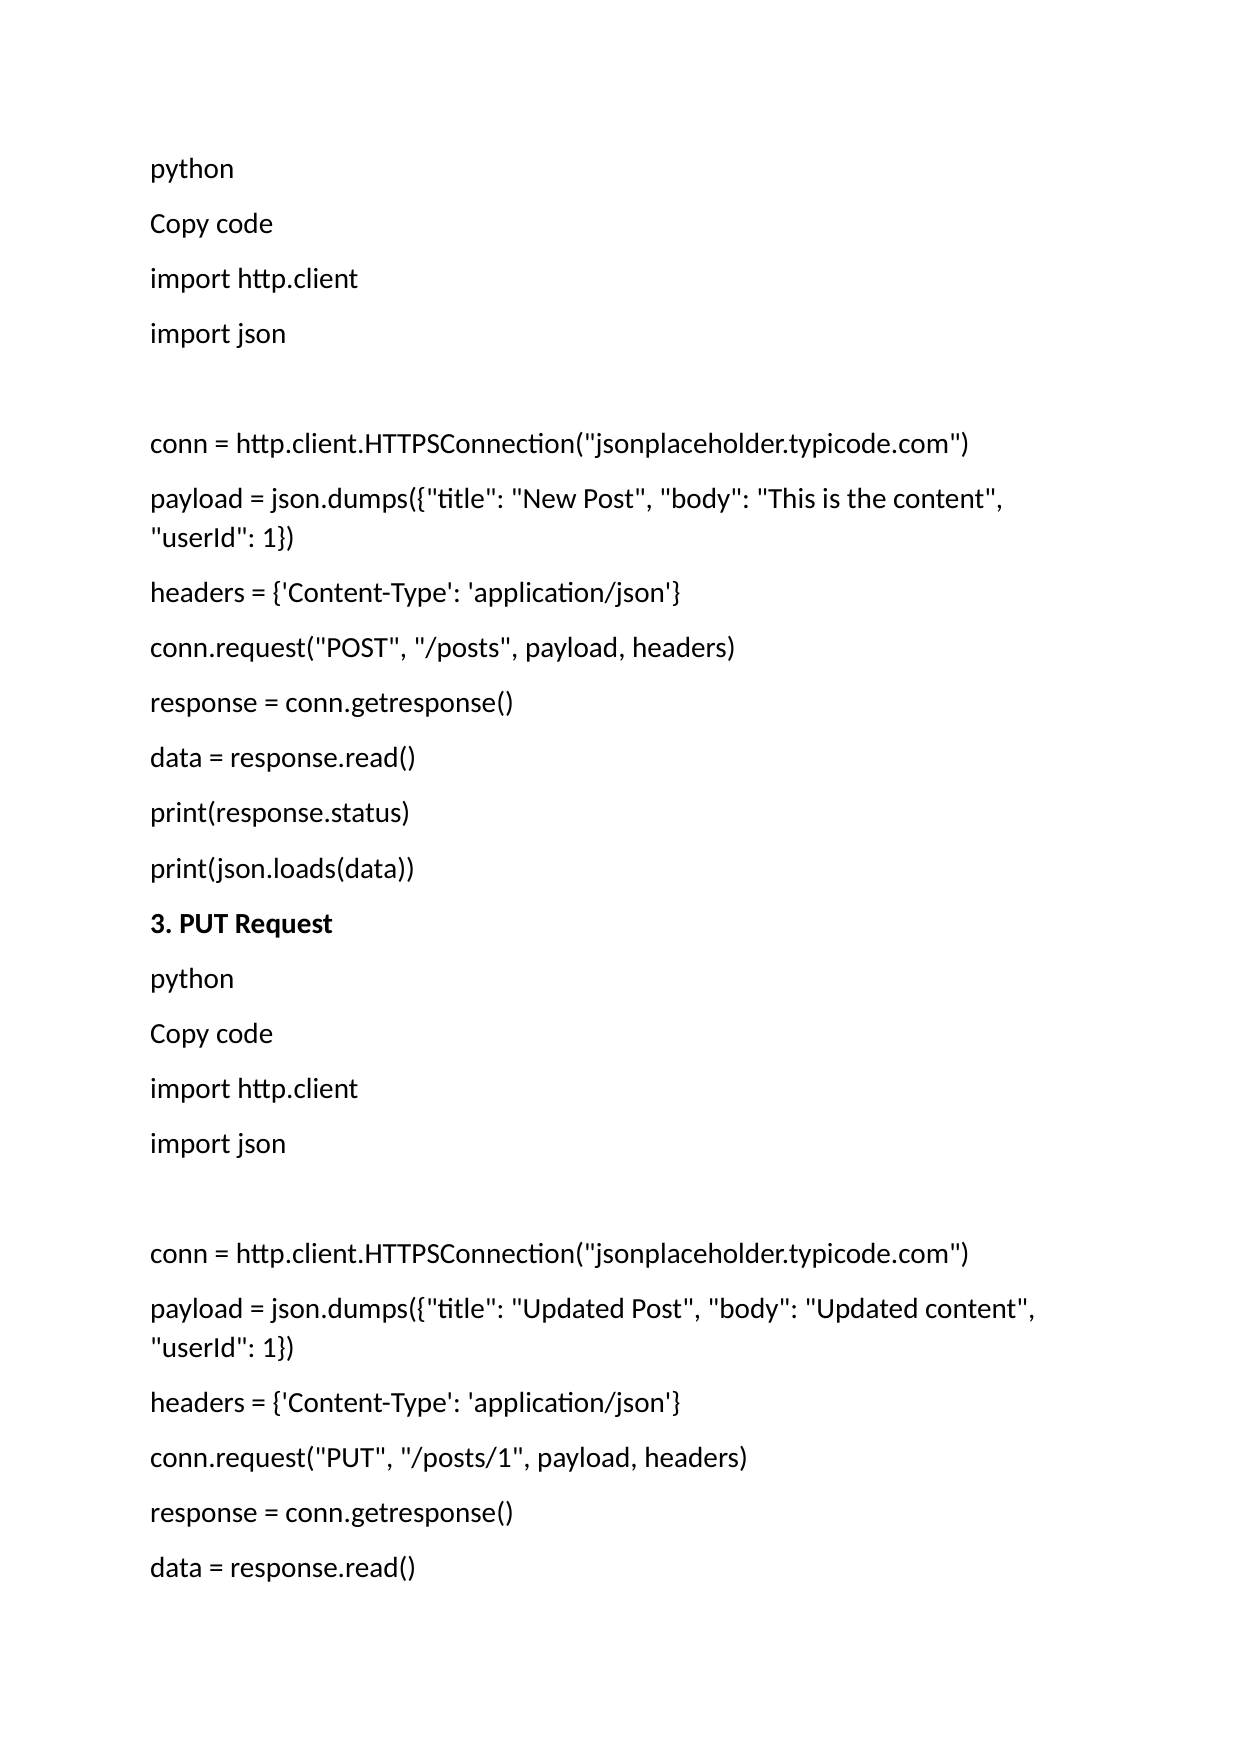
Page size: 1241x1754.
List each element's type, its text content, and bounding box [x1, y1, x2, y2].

text payload = json.dumps({"title": "Updated Post", "body": "Updated content", "userId": 1}) [150, 1291, 1090, 1364]
text response = conn.getresponse() [150, 684, 1090, 720]
text data = response.read() [150, 1549, 1090, 1585]
text headers = {'Content-Type': 'application/json'} [150, 574, 1090, 610]
text conn.request("POST", "/posts", payload, headers) [150, 629, 1090, 665]
text import http.client [150, 1070, 1090, 1106]
text print(response.status) [150, 794, 1090, 830]
text 3. PUT Request [150, 905, 1090, 940]
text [150, 426, 1090, 461]
text python [150, 960, 1090, 996]
text conn = http.client.HTTPSConnection("jsonplaceholder.typicode.com") [150, 1235, 1090, 1271]
text conn.request("PUT", "/posts/1", payload, headers) [150, 1439, 1090, 1475]
text data = response.read() [150, 739, 1090, 775]
text import http.client [150, 260, 1090, 296]
text Copy code [150, 205, 1090, 241]
text payload = json.dumps({"title": "New Post", "body": "This is the content", "userId": 1}) [150, 481, 1090, 555]
text response = conn.getresponse() [150, 1494, 1090, 1530]
text print(json.loads(data)) [150, 850, 1090, 885]
text headers = {'Content-Type': 'application/json'} [150, 1384, 1090, 1420]
text import json [150, 1125, 1090, 1161]
text Copy code [150, 1015, 1090, 1051]
text import json [150, 315, 1090, 351]
text python [150, 150, 1090, 186]
